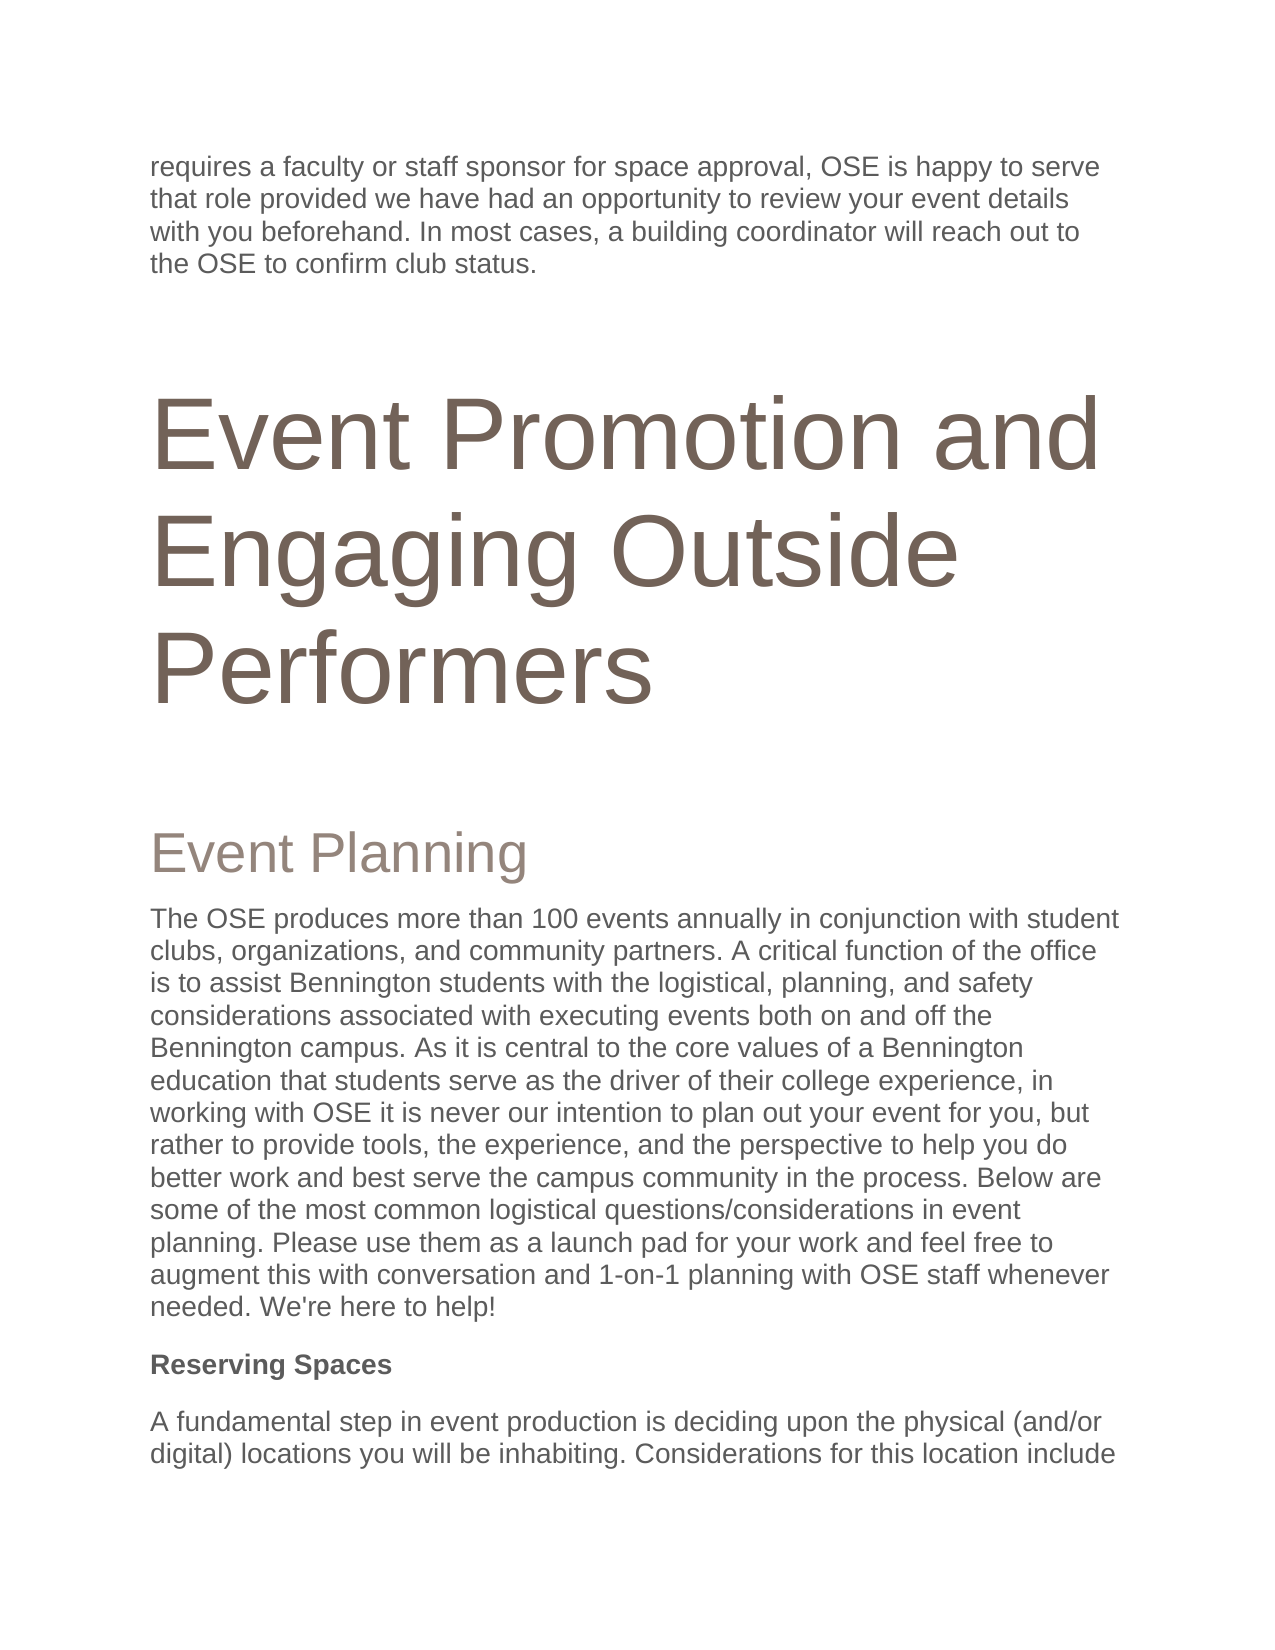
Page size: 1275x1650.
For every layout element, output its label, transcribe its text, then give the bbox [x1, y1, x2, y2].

text The OSE produces more than 100 events annually in conjunction with student clubs, organizations, and community partners. A critical function of the office is to assist Bennington students with the logistical, planning, and safety considerations associated with executing events both on and off the Bennington campus. As it is central to the core values of a Bennington education that students serve as the driver of their college experience, in working with OSE it is never our intention to plan out your event for you, but rather to provide tools, the experience, and the perspective to help you do better work and best serve the campus community in the process. Below are some of the most common logistical questions/considerations in event planning. Please use them as a launch pad for your work and feel free to augment this with conversation and 1-on-1 planning with OSE staff whenever needed. We're here to help! [150, 902, 1125, 1323]
text Reserving Spaces [150, 1348, 1125, 1380]
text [150, 1405, 1125, 1470]
subtitle Event Promotion and Engaging Outside Performers [150, 373, 1125, 726]
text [150, 150, 1125, 279]
subtitle Event Planning [150, 819, 1125, 884]
